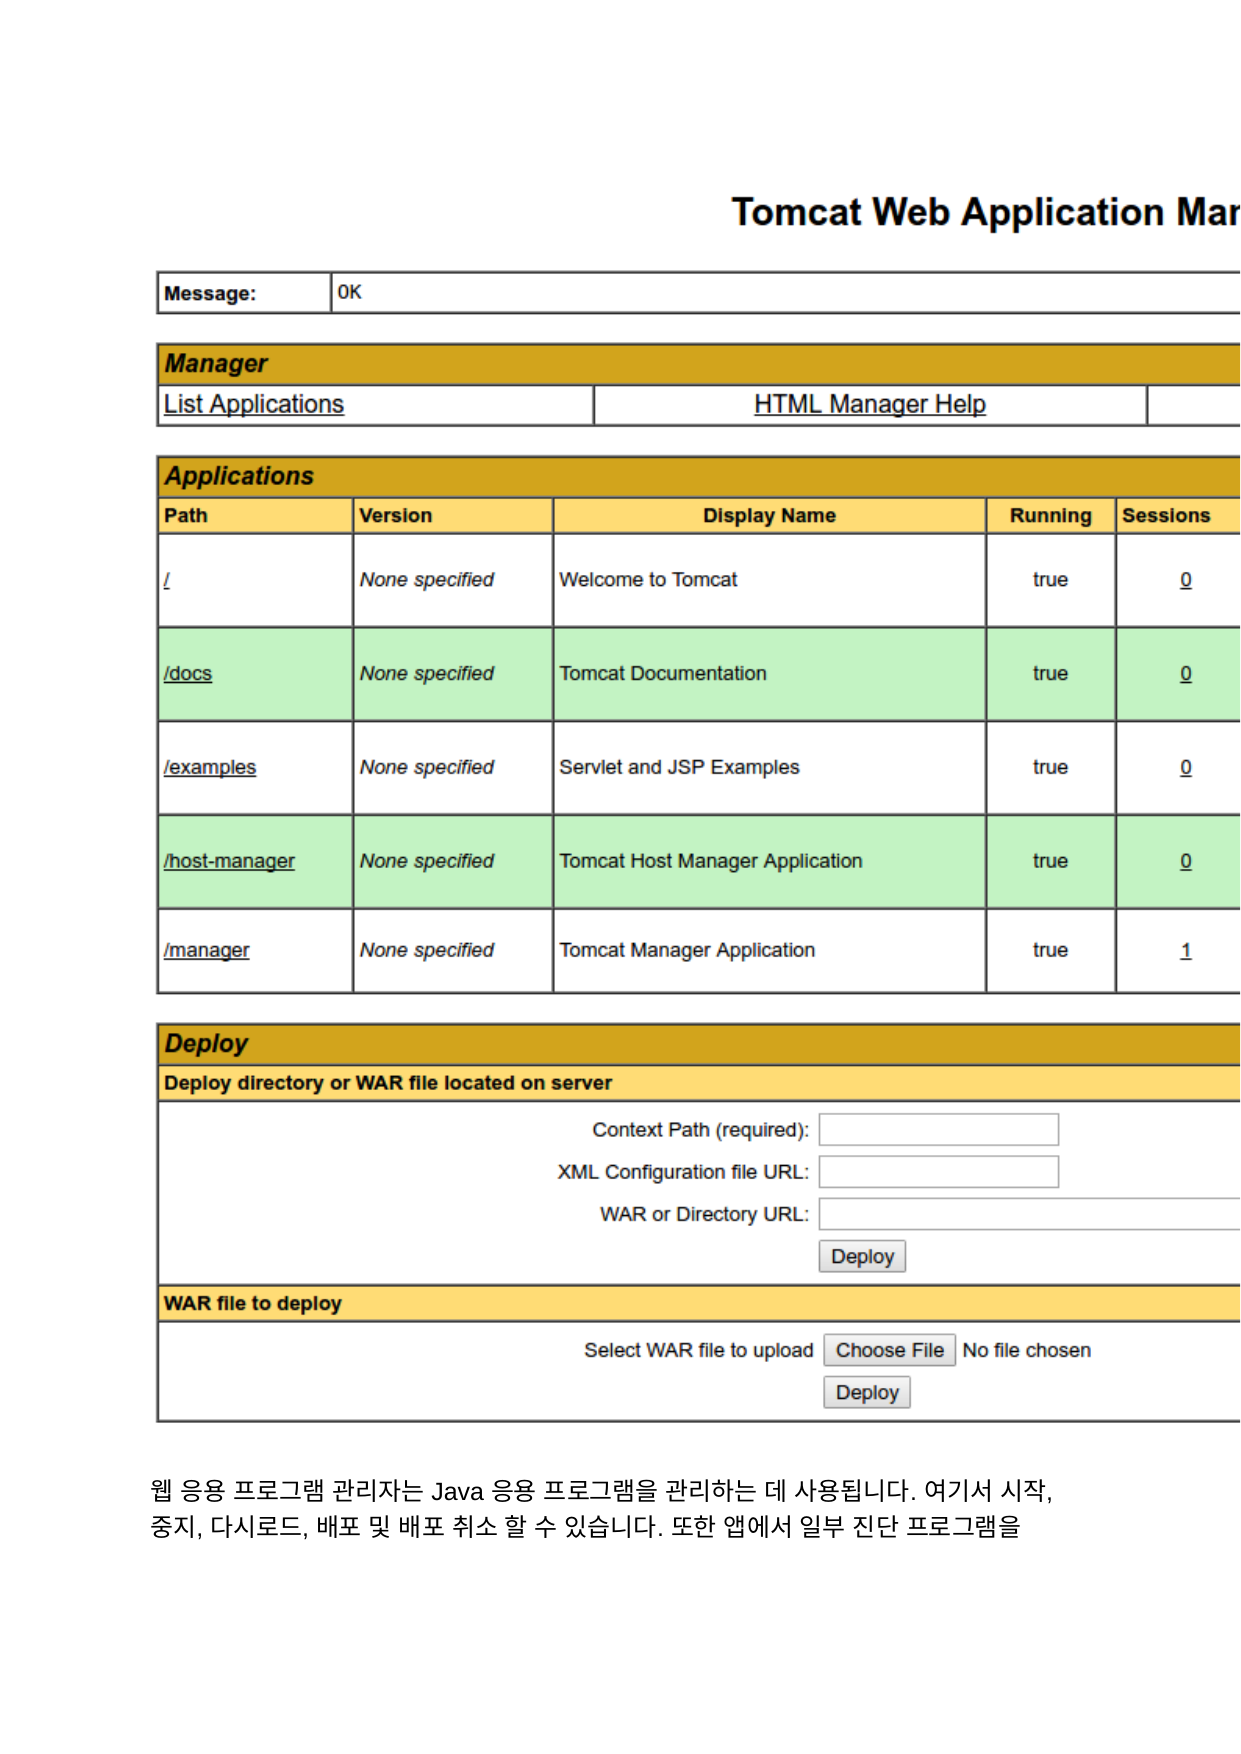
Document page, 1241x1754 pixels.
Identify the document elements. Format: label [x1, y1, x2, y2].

picture [150, 177, 1241, 1437]
text [150, 1471, 1090, 1543]
